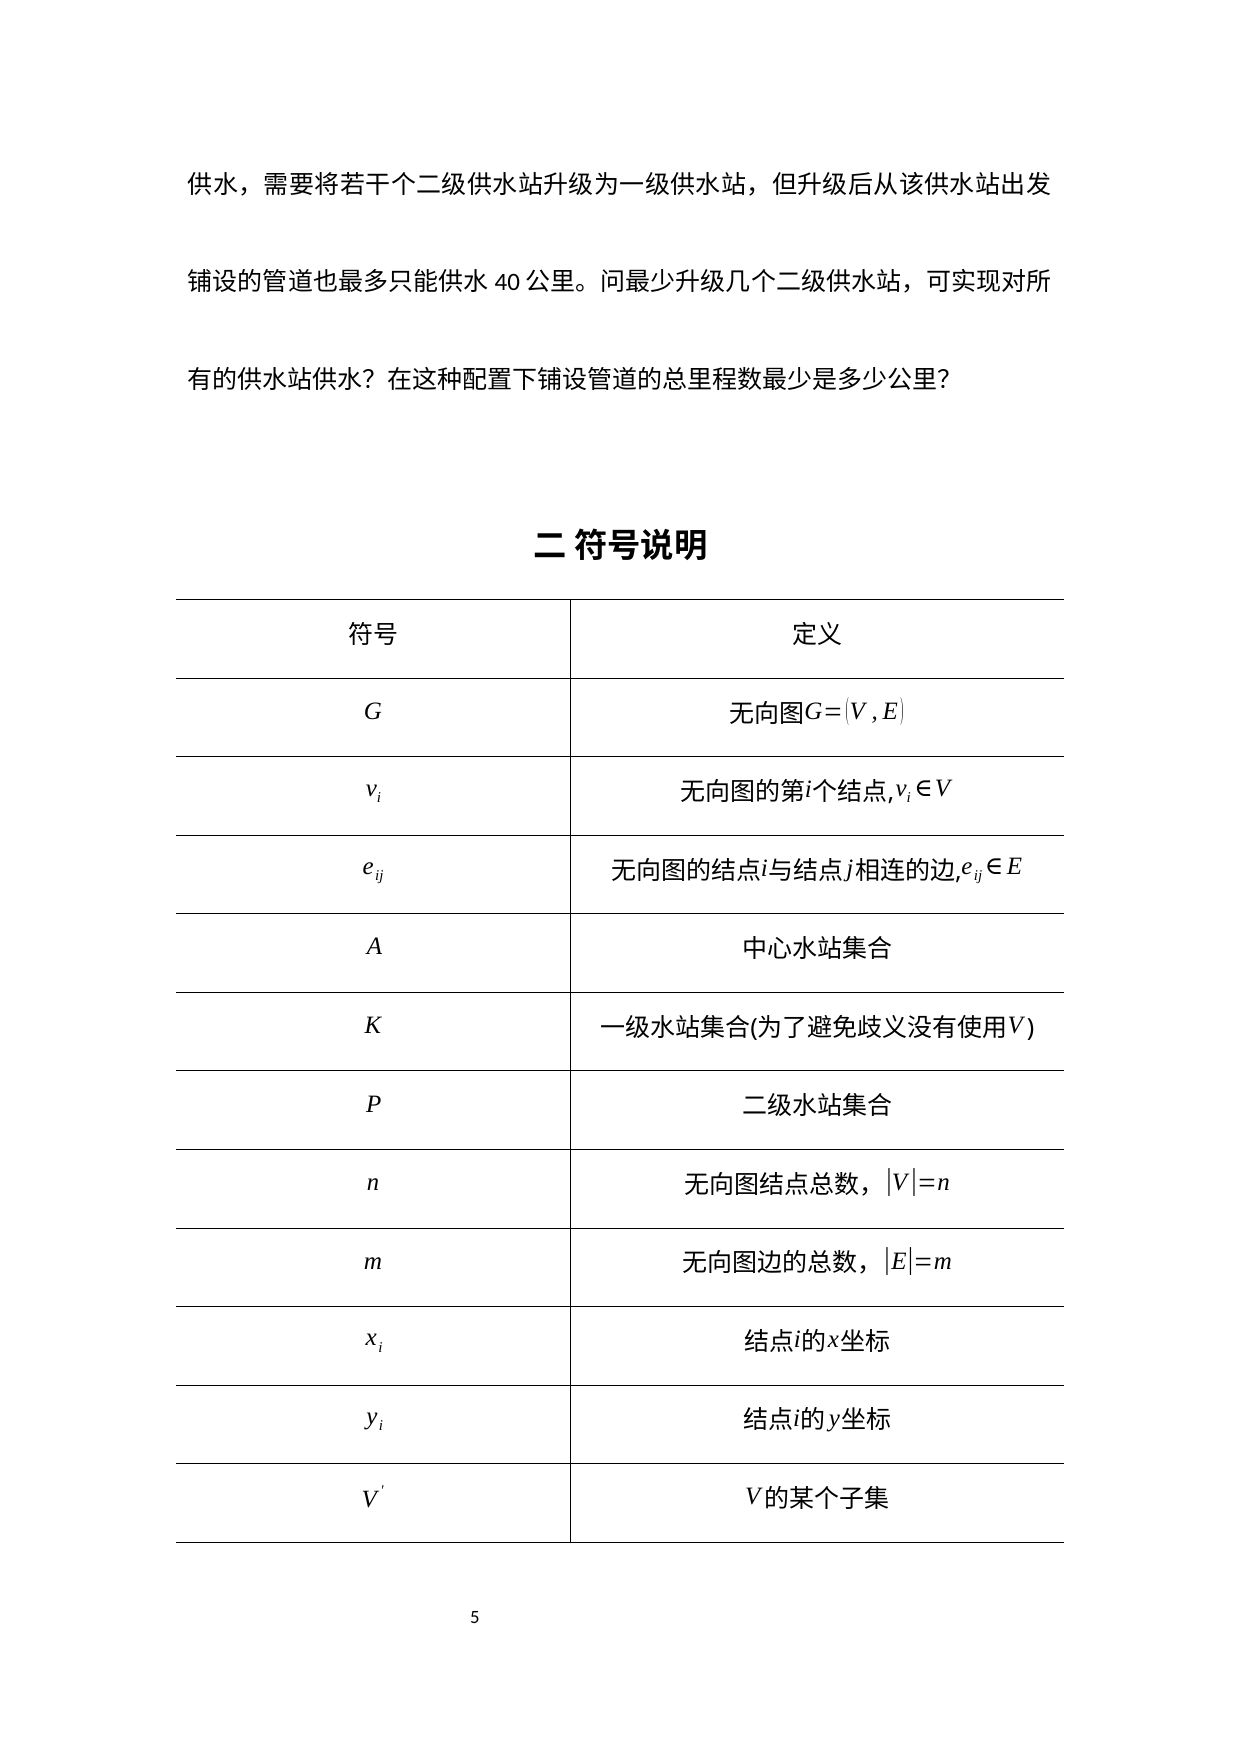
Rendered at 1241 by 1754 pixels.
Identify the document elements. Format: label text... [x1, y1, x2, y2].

table_cell 无向图结点总数， [571, 1150, 1064, 1227]
table_cell 二级水站集合 [571, 1071, 1064, 1149]
table_cell [176, 1071, 570, 1149]
table_cell [176, 1229, 570, 1306]
table_cell [176, 1150, 570, 1227]
subtitle 二 符号说明 [187, 510, 1053, 575]
table_cell [176, 679, 570, 756]
table_cell [176, 914, 570, 992]
table_cell 结点的坐标 [571, 1386, 1064, 1463]
table_cell 无向图的第个结点, [571, 757, 1064, 835]
table_cell 一级水站集合(为了避免歧义没有使用) [571, 993, 1064, 1070]
table_cell [176, 993, 570, 1070]
table_cell 的某个子集 [571, 1464, 1064, 1542]
table_cell 无向图边的总数， [571, 1229, 1064, 1306]
table_header 符号 [176, 600, 570, 678]
table_cell [176, 1464, 570, 1542]
table_cell [176, 1307, 570, 1384]
table_cell [176, 836, 570, 913]
table_cell 中心水站集合 [571, 914, 1064, 992]
table_cell 无向图的结点与结点相连的边, [571, 836, 1064, 913]
table_cell [176, 757, 570, 835]
table_cell 无向图 [571, 679, 1064, 756]
table_cell [176, 1386, 570, 1463]
table_cell 结点的坐标 [571, 1307, 1064, 1384]
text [187, 150, 1053, 410]
table_header 定义 [571, 600, 1064, 678]
